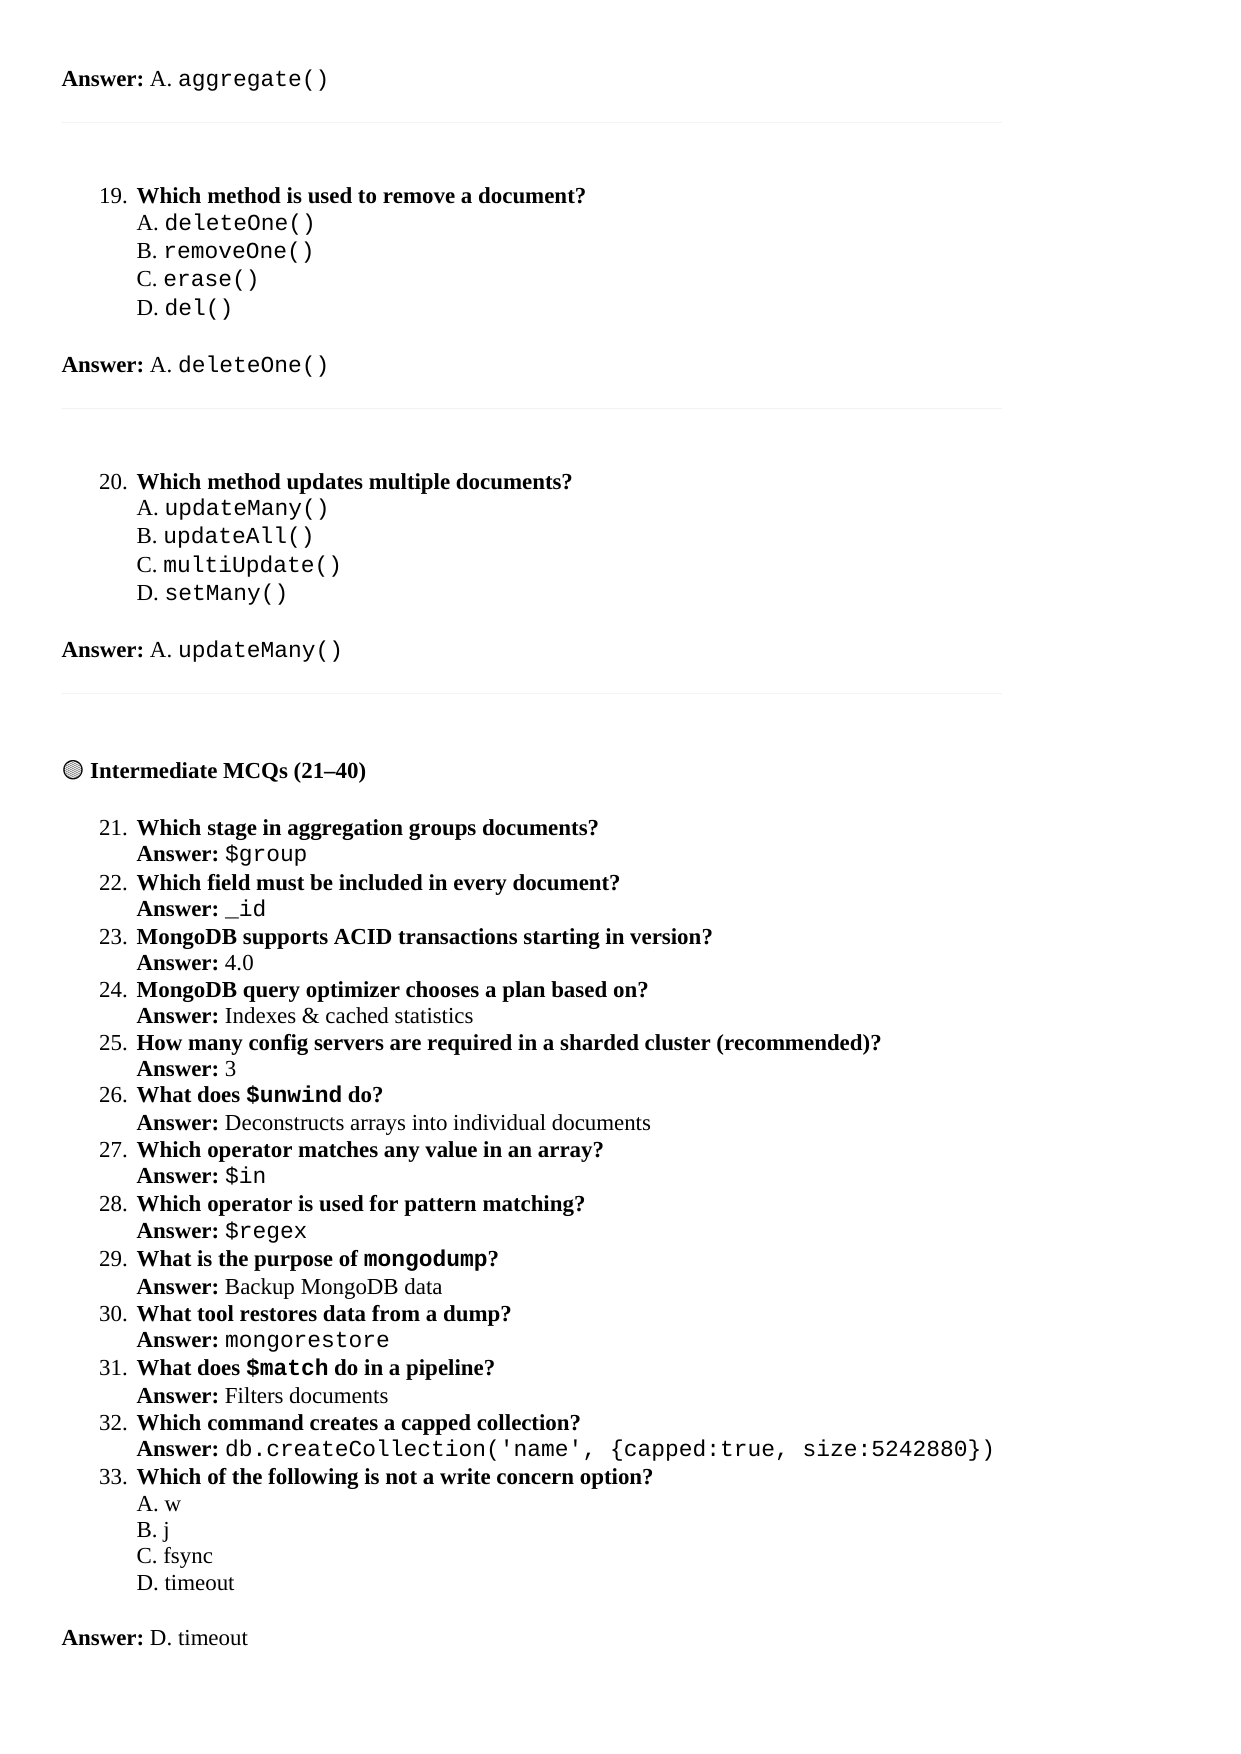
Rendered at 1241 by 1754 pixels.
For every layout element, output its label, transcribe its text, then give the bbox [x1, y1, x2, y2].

list MongoDB supports ACID transactions starting in version? Answer: 4.0 [99, 923, 1169, 976]
text Answer: A. aggregate() [61, 65, 1169, 94]
text Answer: A. updateMany() [61, 636, 1169, 665]
list What is the purpose of mongodump? Answer: Backup MongoDB data [99, 1245, 1169, 1299]
list MongoDB query optimizer chooses a plan based on? Answer: Indexes & cached statistics [99, 976, 1169, 1028]
text 🟡 Intermediate MCQs (21–40) [61, 753, 1169, 785]
list Which stage in aggregation groups documents? Answer: $group [99, 814, 1169, 868]
text Answer: A. deleteOne() [61, 351, 1169, 379]
list What does $unwind do? Answer: Deconstructs arrays into individual documents [99, 1081, 1169, 1136]
list How many config servers are required in a sharded cluster (recommended)? Answer: 3 [99, 1028, 1169, 1081]
list Which operator matches any value in an array? Answer: $in [99, 1136, 1169, 1190]
list What tool restores data from a dump? Answer: mongorestore [99, 1299, 1169, 1354]
list Which command creates a capped collection? Answer: db.createCollection('name', {capped:true, size:5242880}) [99, 1409, 1169, 1463]
text Answer: D. timeout [61, 1624, 1169, 1651]
list What does $match do in a pipeline? Answer: Filters documents [99, 1354, 1169, 1409]
list Which operator is used for pattern matching? Answer: $regex [99, 1190, 1169, 1245]
list Which method updates multiple documents? A. updateMany() B. updateAll() C. multiUpdate() D. setMany() [99, 468, 1169, 607]
list Which field must be included in every document? Answer: _id [99, 868, 1169, 923]
list Which of the following is not a write concern option? A. w B. j C. fsync D. timeout [99, 1463, 1169, 1595]
list Which method is used to remove a document? A. deleteOne() B. removeOne() C. erase() D. del() [99, 182, 1169, 322]
